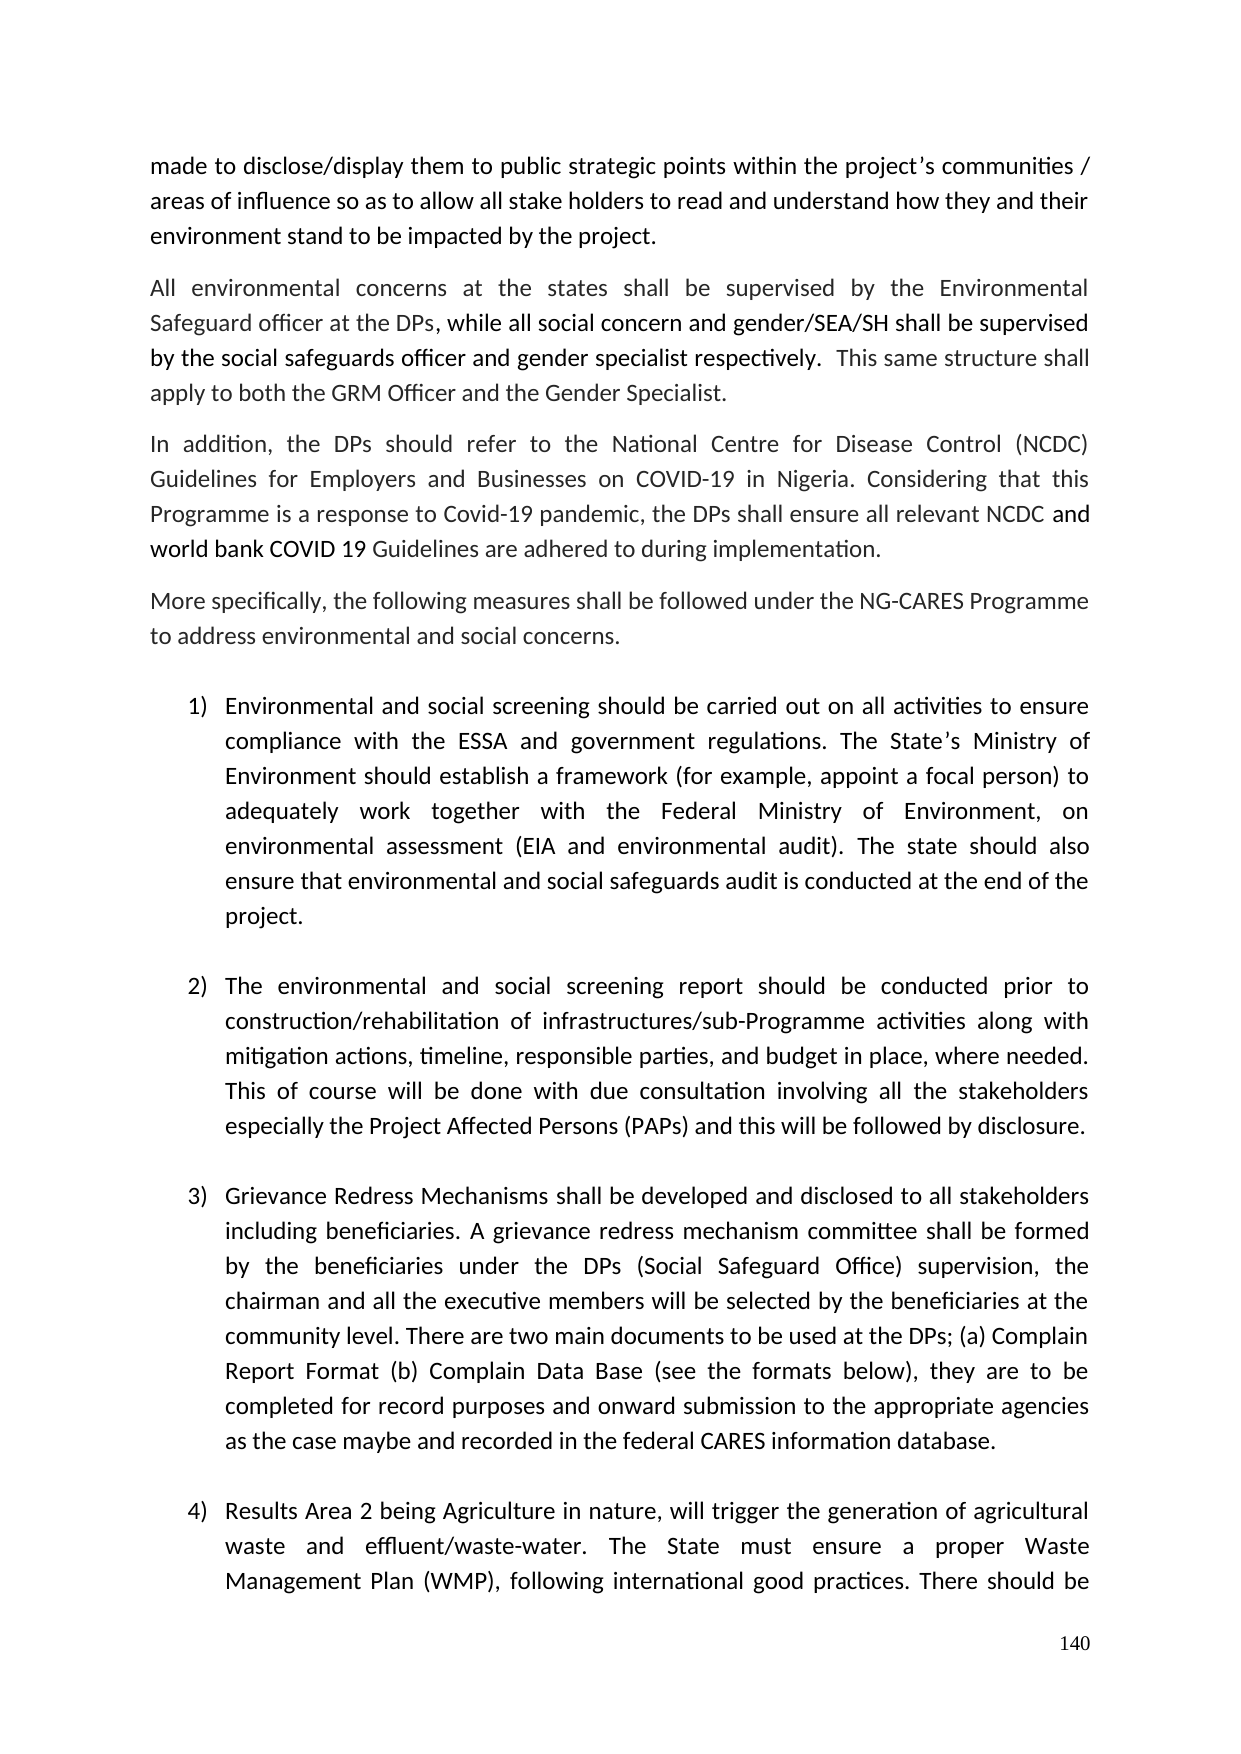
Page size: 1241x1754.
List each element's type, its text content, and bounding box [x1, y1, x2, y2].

list All environmental concerns at the states shall be supervised by the Environmental Safeguard officer at the DPs, while all social concern and gender/SEA/SH shall be supervised by the social safeguards officer and gender specialist respectively. This same structure shall apply to both the GRM Officer and the Gender Specialist. [150, 272, 1090, 407]
list The environmental and social screening report should be conducted prior to construction/rehabilitation of infrastructures/sub-Programme activities along with mitigation actions, timeline, responsible parties, and budget in place, where needed. This of course will be done with due consultation involving all the stakeholders especially the Project Affected Persons (PAPs) and this will be followed by disclosure. [187, 970, 1090, 1141]
list In addition, the DPs should refer to the National Centre for Disease Control (NCDC) Guidelines for Employers and Businesses on COVID-19 in Nigeria. Considering that this Programme is a response to Covid-19 pandemic, the DPs shall ensure all relevant NCDC and world bank COVID 19 Guidelines are adhered to during implementation. [150, 428, 1090, 564]
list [187, 1495, 1090, 1596]
list Grievance Redress Mechanisms shall be developed and disclosed to all stakeholders including beneficiaries. A grievance redress mechanism committee shall be formed by the beneficiaries under the DPs (Social Safeguard Office) supervision, the chairman and all the executive members will be selected by the beneficiaries at the community level. There are two main documents to be used at the DPs; (a) Complain Report Format (b) Complain Data Base (see the formats below), they are to be completed for record purposes and onward submission to the appropriate agencies as the case maybe and recorded in the federal CARES information database. [187, 1180, 1090, 1456]
list More specifically, the following measures shall be followed under the NG-CARES Programme to address environmental and social concerns. [150, 585, 1090, 651]
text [150, 150, 1090, 251]
list Environmental and social screening should be carried out on all activities to ensure compliance with the ESSA and government regulations. The State’s Ministry of Environment should establish a framework (for example, appoint a focal person) to adequately work together with the Federal Ministry of Environment, on environmental assessment (EIA and environmental audit). The state should also ensure that environmental and social safeguards audit is conducted at the end of the project. [187, 690, 1090, 931]
